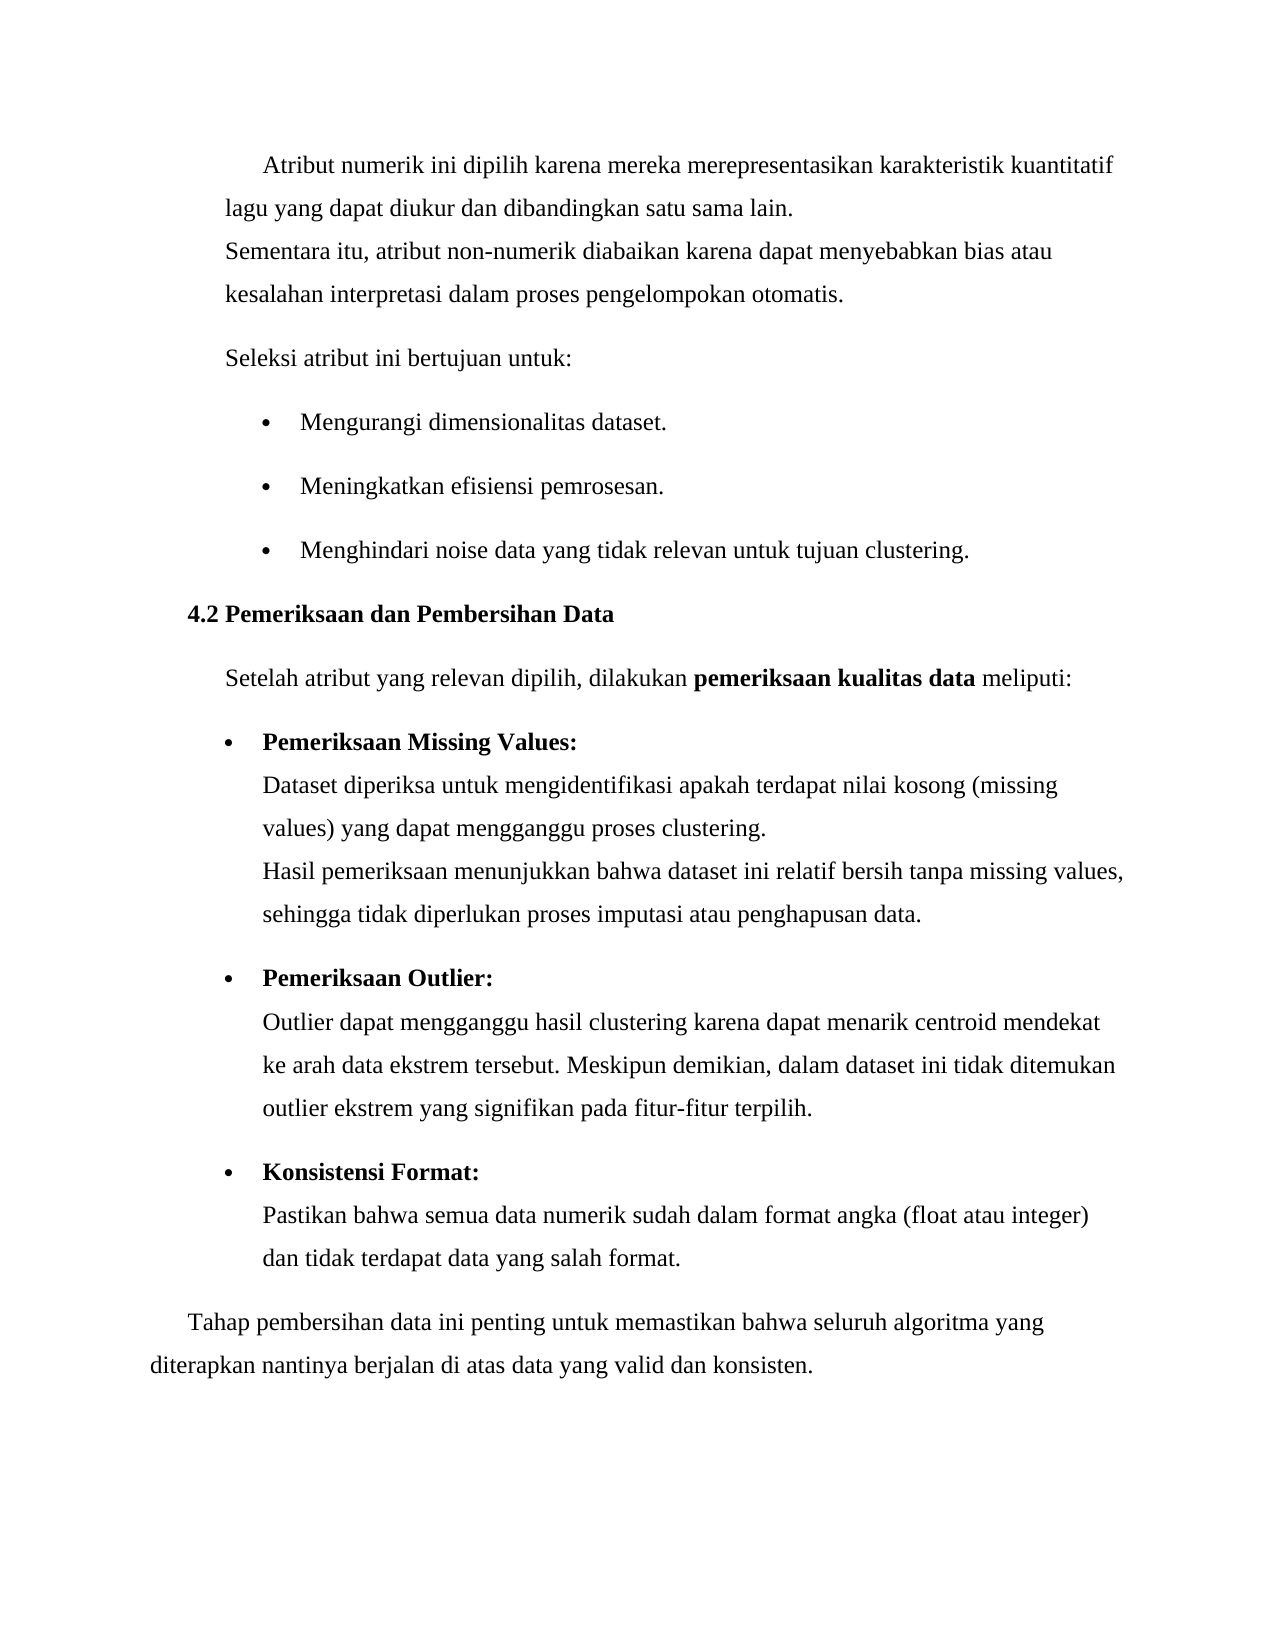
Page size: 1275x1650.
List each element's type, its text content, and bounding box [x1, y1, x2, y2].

list Pemeriksaan Outlier: Outlier dapat mengganggu hasil clustering karena dapat menarik centroid mendekat ke arah data ekstrem tersebut. Meskipun demikian, dalam dataset ini tidak ditemukan outlier ekstrem yang signifikan pada fitur-fitur terpilih. [225, 963, 1125, 1122]
list Pemeriksaan Missing Values: Dataset diperiksa untuk mengidentifikasi apakah terdapat nilai kosong (missing values) yang dapat mengganggu proses clustering. Hasil pemeriksaan menunjukkan bahwa dataset ini relatif bersih tanpa missing values, sehingga tidak diperlukan proses imputasi atau penghapusan data. [225, 727, 1125, 928]
text Seleksi atribut ini bertujuan untuk: [150, 343, 1125, 372]
list Konsistensi Format: Pastikan bahwa semua data numerik sudah dalam format angka (float atau integer) dan tidak terdapat data yang salah format. [225, 1157, 1125, 1272]
text Atribut numerik ini dipilih karena mereka merepresentasikan karakteristik kuantitatif lagu yang dapat diukur dan dibandingkan satu sama lain. Sementara itu, atribut non-numerik diabaikan karena dapat menyebabkan bias atau kesalahan interpretasi dalam proses pengelompokan otomatis. [225, 150, 1125, 308]
text 4.2 Pemeriksaan dan Pembersihan Data [187, 599, 1125, 628]
text Setelah atribut yang relevan dipilih, dilakukan pemeriksaan kualitas data meliputi: [150, 663, 1125, 692]
list Meningkatkan efisiensi pemrosesan. [262, 471, 1125, 500]
list Mengurangi dimensionalitas dataset. [262, 407, 1125, 436]
text Tahap pembersihan data ini penting untuk memastikan bahwa seluruh algoritma yang diterapkan nantinya berjalan di atas data yang valid dan konsisten. [150, 1307, 1125, 1379]
list Menghindari noise data yang tidak relevan untuk tujuan clustering. [262, 535, 1125, 564]
